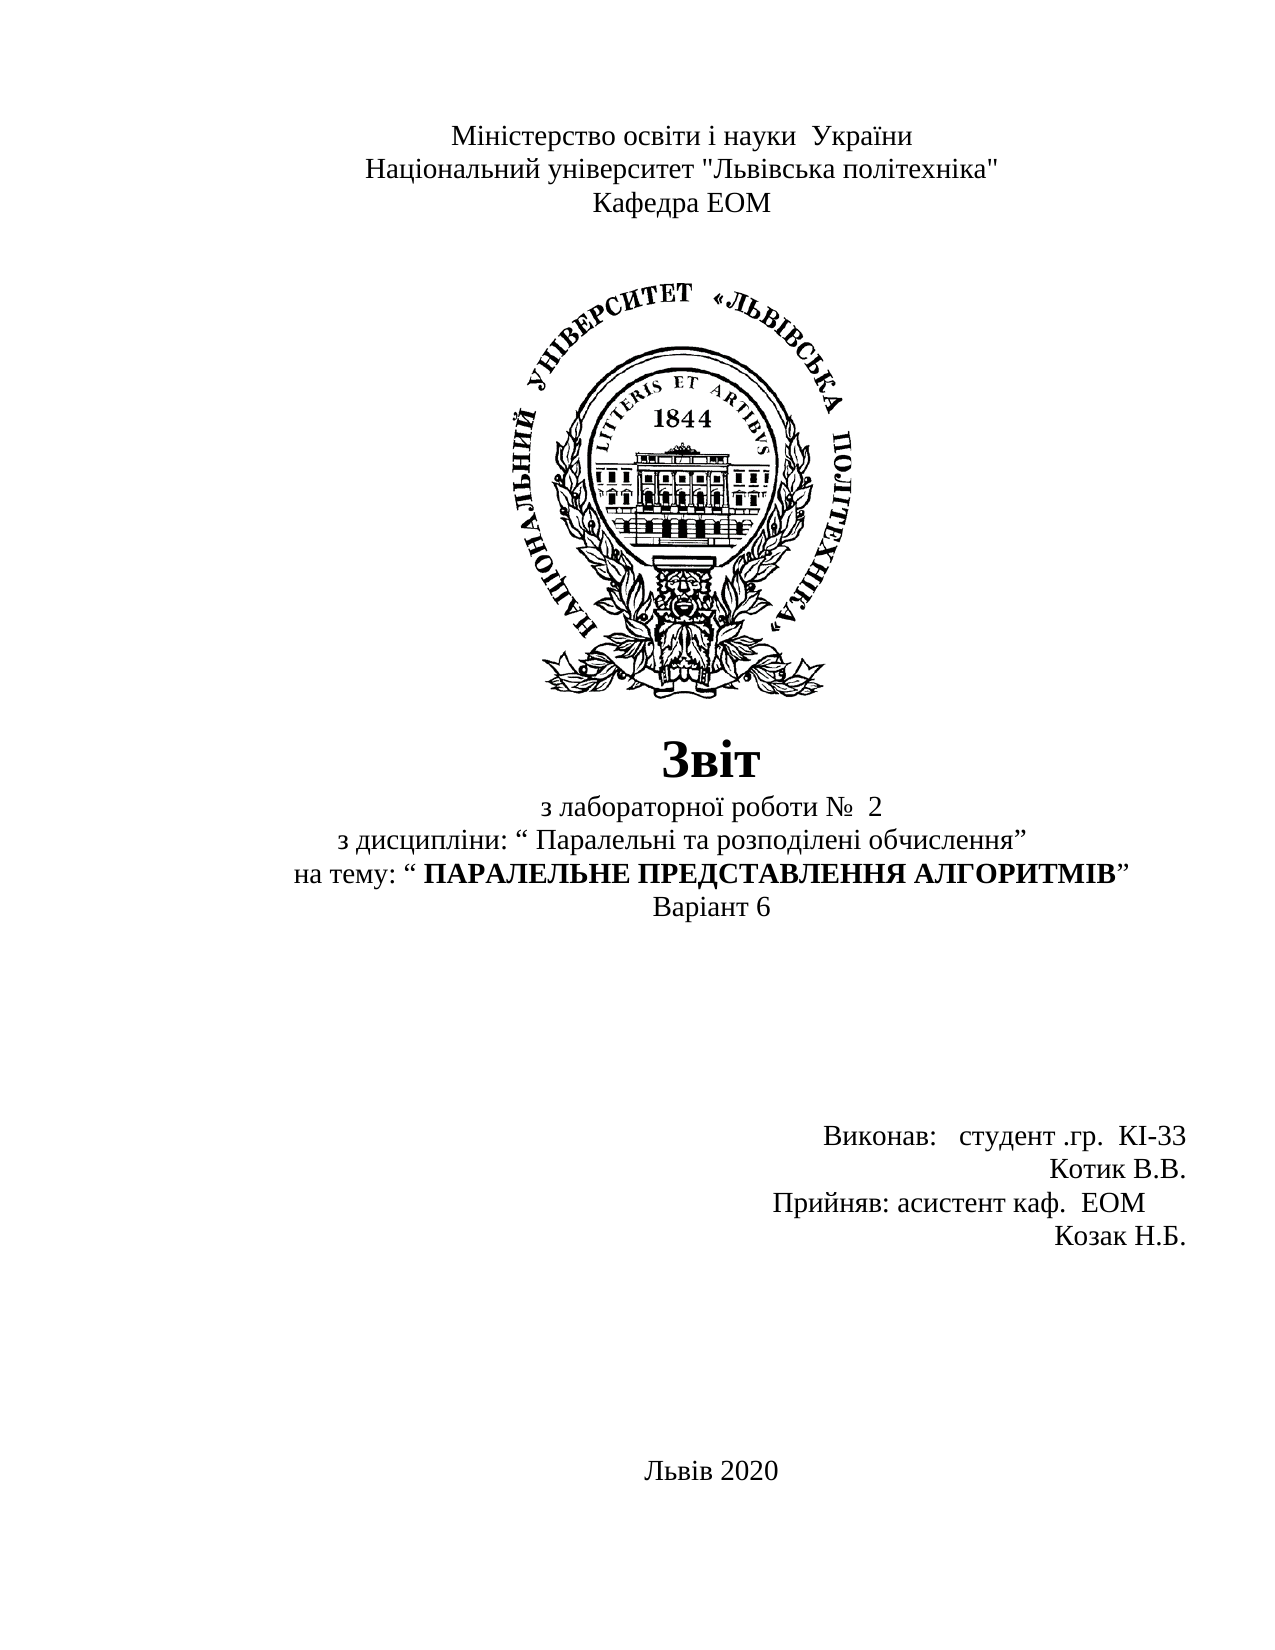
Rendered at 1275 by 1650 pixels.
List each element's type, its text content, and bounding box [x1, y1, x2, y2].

text на тему: “ ПАРАЛЕЛЬНЕ ПРЕДСТАВЛЕННЯ АЛГОРИТМІВ” [177, 856, 1186, 889]
text Львів 2020 [177, 1453, 1186, 1487]
text Виконав: студент .гр. КІ-33 [177, 1118, 1186, 1151]
text Котик В.В. [177, 1151, 1186, 1185]
text Звіт [177, 727, 1186, 789]
text Національний університет "Львівська політехніка" [177, 152, 1186, 185]
text Кафедра ЕОМ [177, 185, 1186, 219]
text Козак Н.Б. [177, 1218, 1186, 1252]
picture [512, 283, 852, 701]
text Прийняв: асистент каф. ЕОМ [177, 1185, 1186, 1218]
text з лабораторної роботи № 2 [177, 789, 1186, 822]
text Варіант 6 [177, 889, 1186, 923]
title з дисципліни: “ Паралельні та розподілені обчислення” [177, 822, 1186, 856]
text Міністерство освіти і науки України [177, 118, 1186, 152]
